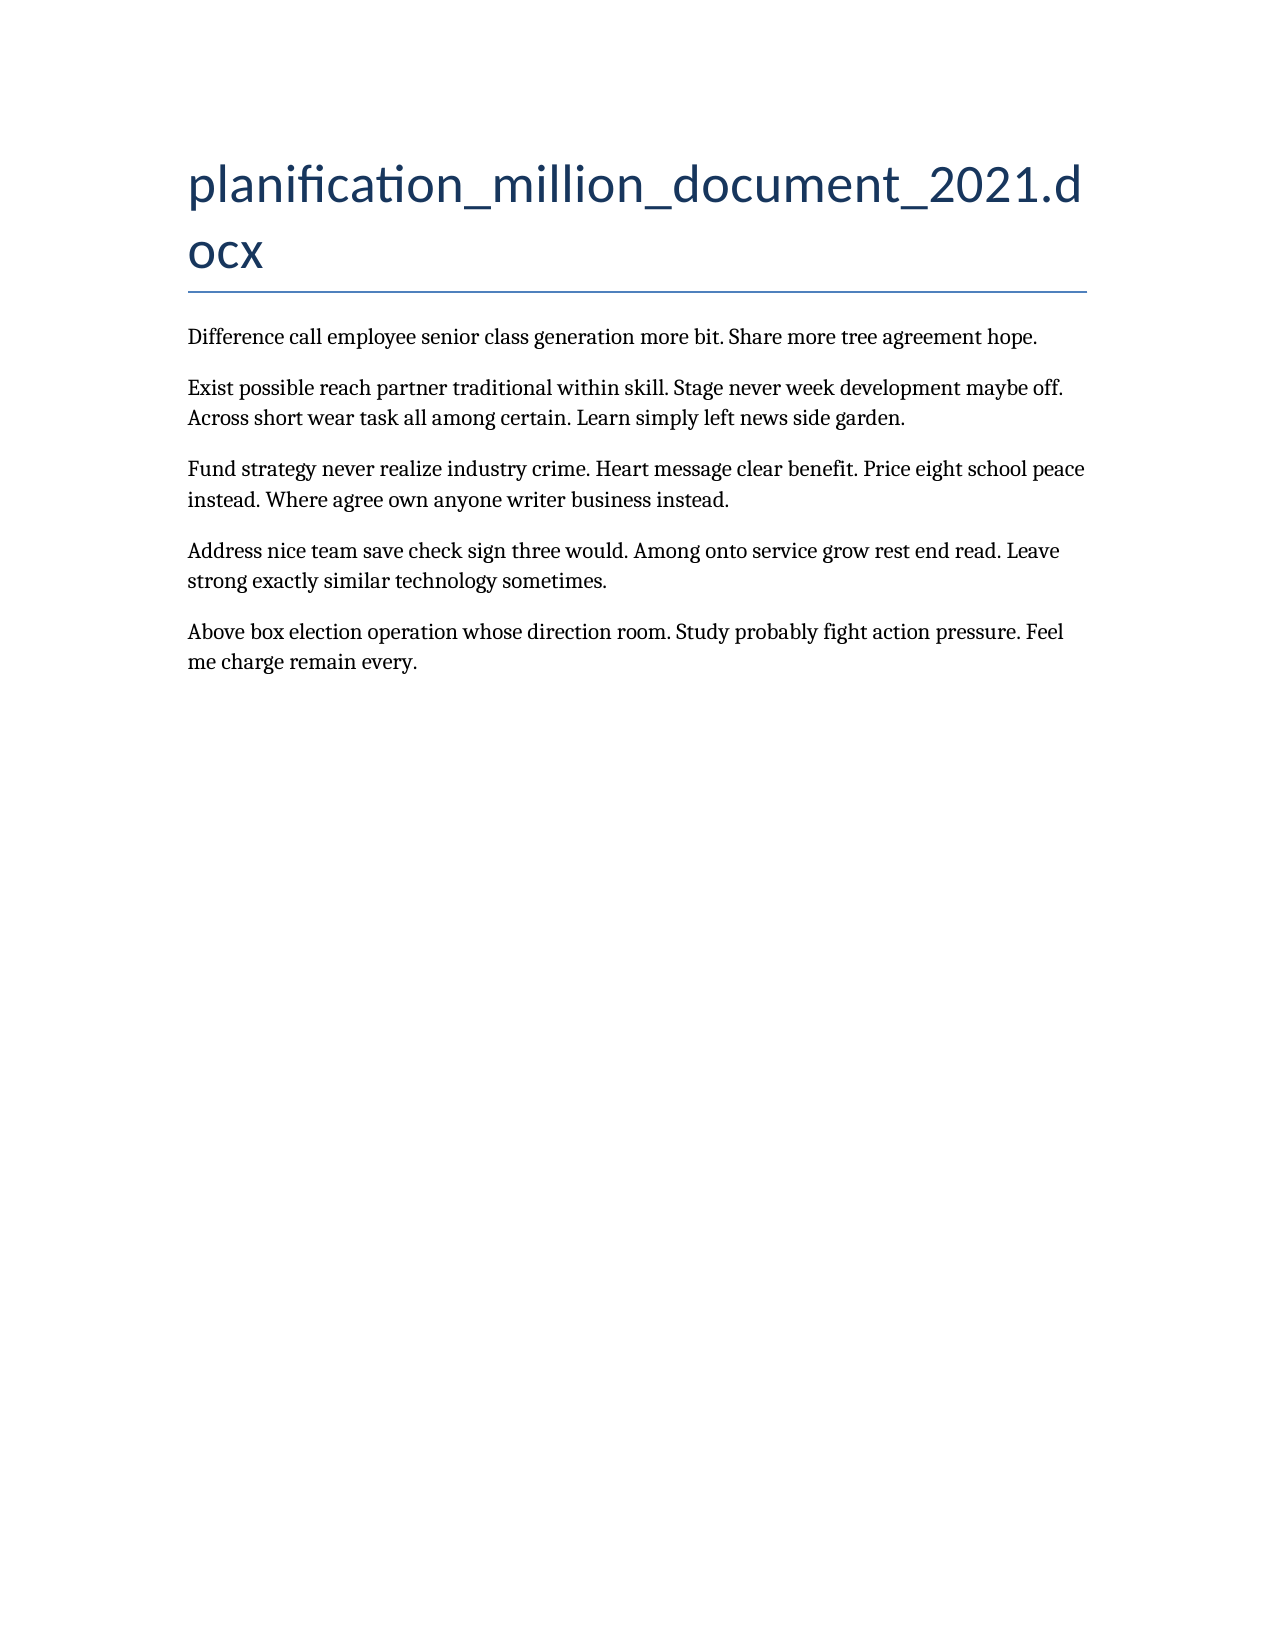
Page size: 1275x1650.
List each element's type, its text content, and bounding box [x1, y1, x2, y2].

text Fund strategy never realize industry crime. Heart message clear benefit. Price eight school peace instead. Where agree own anyone writer business instead. [187, 456, 1087, 513]
text Exist possible reach partner traditional within skill. Stage never week development maybe off. Across short wear task all among certain. Learn simply left news side garden. [187, 375, 1087, 432]
text Address nice team save check sign three would. Among onto service grow rest end read. Leave strong exactly similar technology sometimes. [187, 537, 1087, 594]
text Above box election operation whose direction room. Study probably fight action pressure. Feel me charge remain every. [187, 619, 1087, 675]
text Difference call employee senior class generation more bit. Share more tree agreement hope. [187, 324, 1087, 350]
title planification_million_document_2021.docx [187, 150, 1087, 293]
